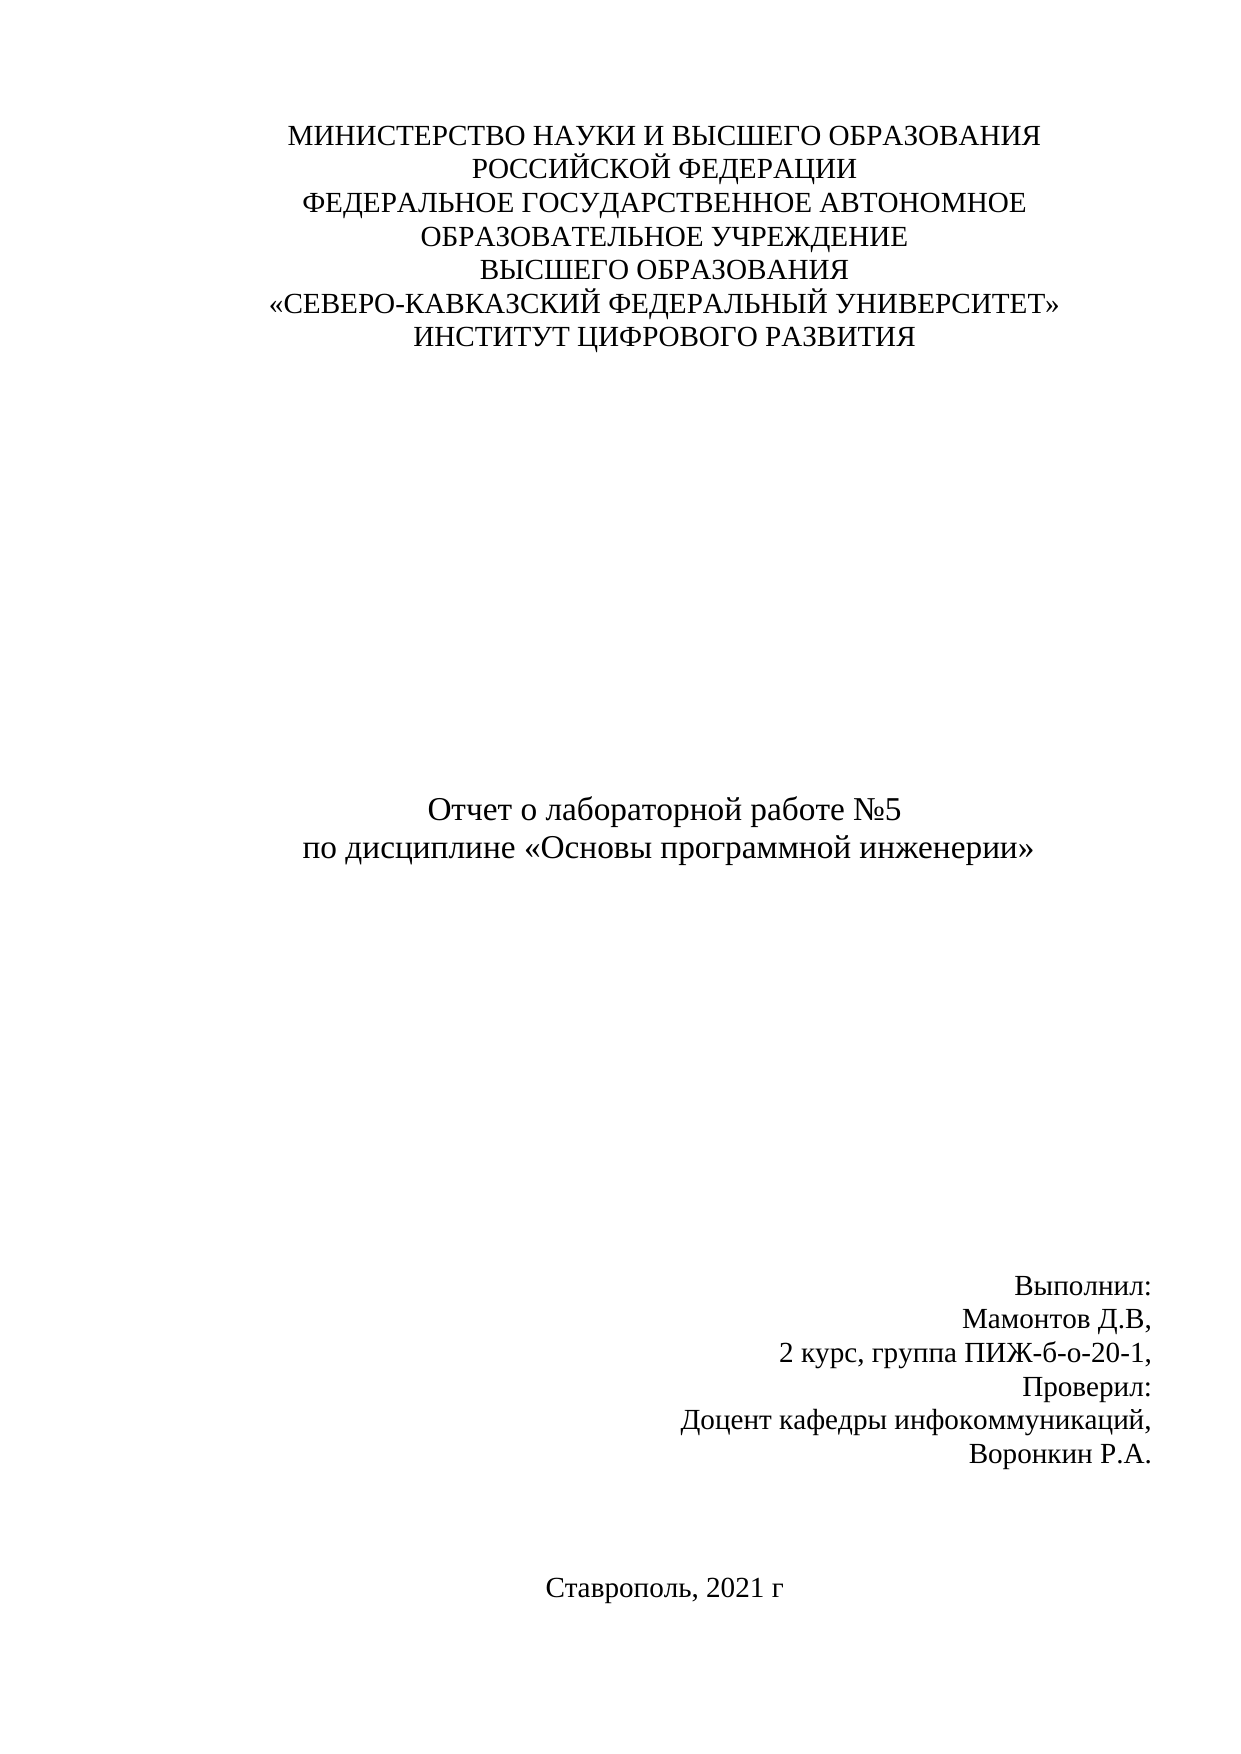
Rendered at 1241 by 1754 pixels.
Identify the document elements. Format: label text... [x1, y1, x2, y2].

text Ставрополь, 2021 г [177, 1570, 1152, 1603]
text Отчет о лабораторной работе №5 [177, 789, 1152, 827]
text Проверил: [177, 1369, 1152, 1402]
text Воронкин Р.А. [177, 1436, 1152, 1469]
text Доцент кафедры инфокоммуникаций, [177, 1402, 1152, 1436]
text РОССИЙСКОЙ ФЕДЕРАЦИИ [177, 152, 1152, 185]
text ВЫСШЕГО ОБРАЗОВАНИЯ [177, 252, 1152, 286]
text 2 курс, группа ПИЖ-б-о-20-1, [177, 1335, 1152, 1369]
text Выполнил: [177, 1268, 1152, 1302]
text ОБРАЗОВАТЕЛЬНОЕ УЧРЕЖДЕНИЕ [177, 219, 1152, 252]
text Мамонтов Д.В, [177, 1302, 1152, 1335]
text «СЕВЕРО-КАВКАЗСКИЙ ФЕДЕРАЛЬНЫЙ УНИВЕРСИТЕТ» [177, 286, 1152, 319]
text ФЕДЕРАЛЬНОЕ ГОСУДАРСТВЕННОЕ АВТОНОМНОЕ [177, 185, 1152, 219]
text по дисциплине «Основы программной инженерии» [177, 827, 1152, 866]
text ИНСТИТУТ ЦИФРОВОГО РАЗВИТИЯ [177, 319, 1152, 353]
text МИНИСТЕРСТВО НАУКИ И ВЫСШЕГО ОБРАЗОВАНИЯ [177, 118, 1152, 152]
